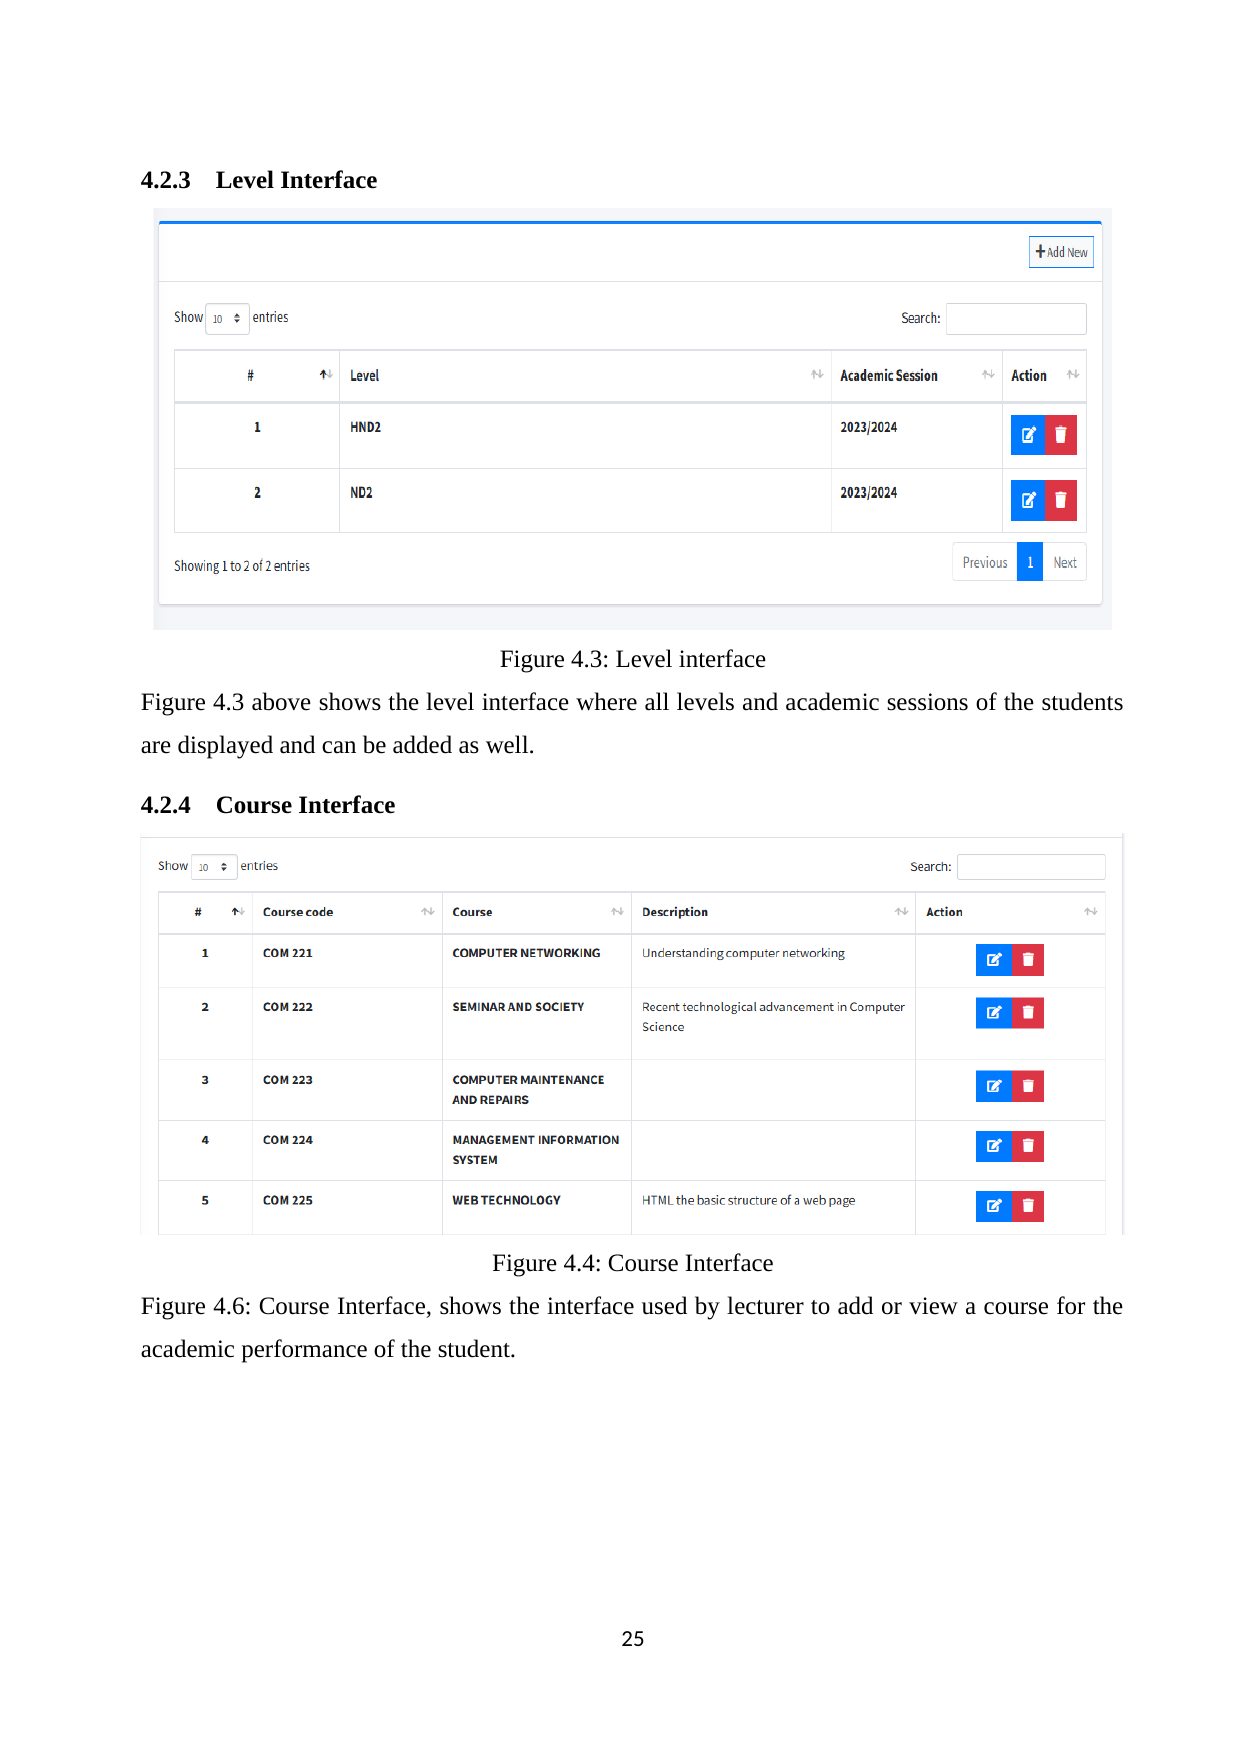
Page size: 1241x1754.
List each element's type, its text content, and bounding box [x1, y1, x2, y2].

text Figure 4.6: Course Interface, shows the interface used by lecturer to add or view a course for the academic performance of the student. [141, 1291, 1125, 1363]
picture [153, 208, 1113, 630]
picture [140, 833, 1125, 1235]
text Figure 4.3: Level interface [141, 644, 1125, 673]
text Figure 4.3 above shows the level interface where all levels and academic sessions of the students are displayed and can be added as well. [141, 687, 1125, 759]
text 4.2.3 Level Interface [141, 165, 1125, 194]
text 4.2.4 Course Interface [141, 790, 1125, 819]
text Figure 4.4: Course Interface [141, 1248, 1125, 1277]
